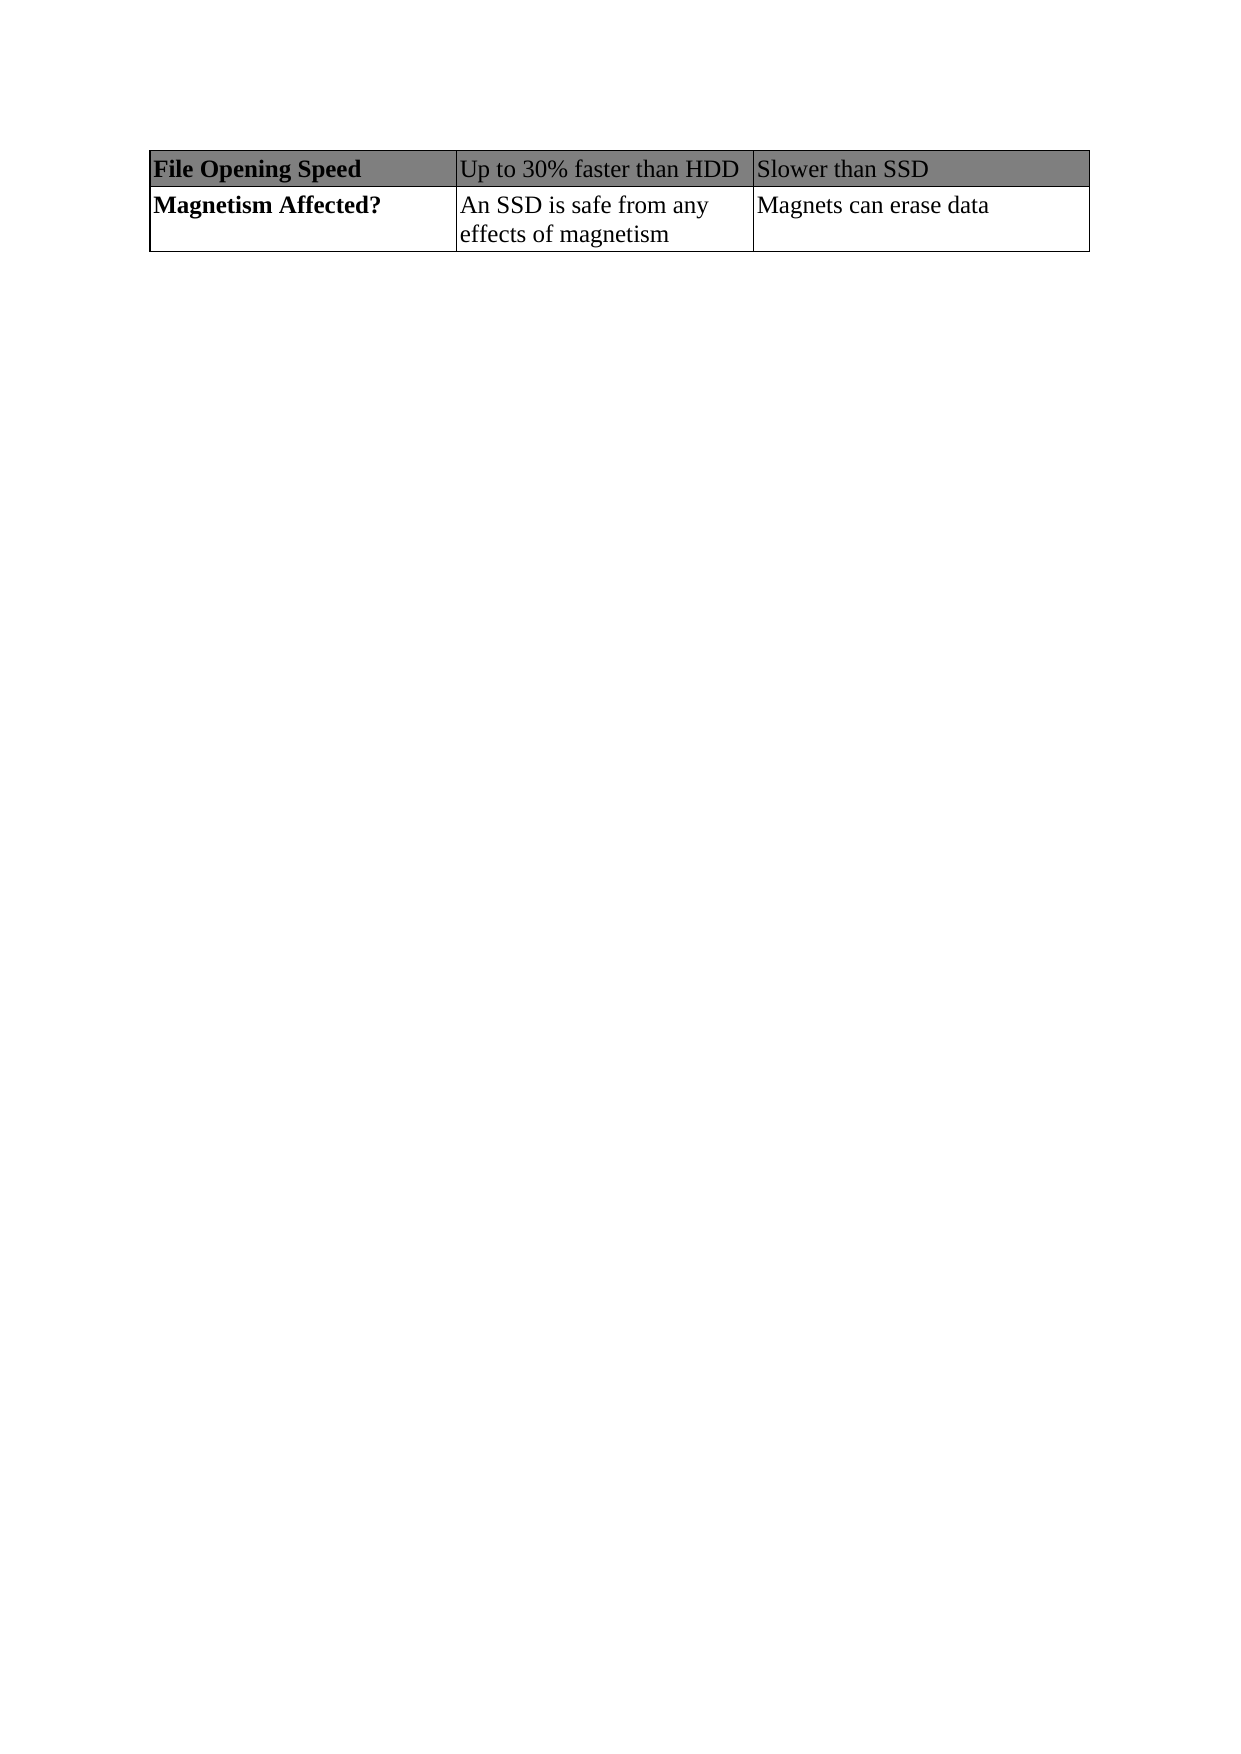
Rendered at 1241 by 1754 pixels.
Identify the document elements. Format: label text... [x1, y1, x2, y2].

table_cell Magnetism Affected? [151, 187, 456, 251]
table_cell Magnets can erase data [754, 187, 1089, 251]
table_cell An SSD is safe from any effects of magnetism [457, 187, 753, 251]
table_cell Slower than SSD [754, 151, 1089, 186]
table_cell File Opening Speed [151, 151, 456, 186]
table_cell Up to 30% faster than HDD [457, 151, 753, 186]
